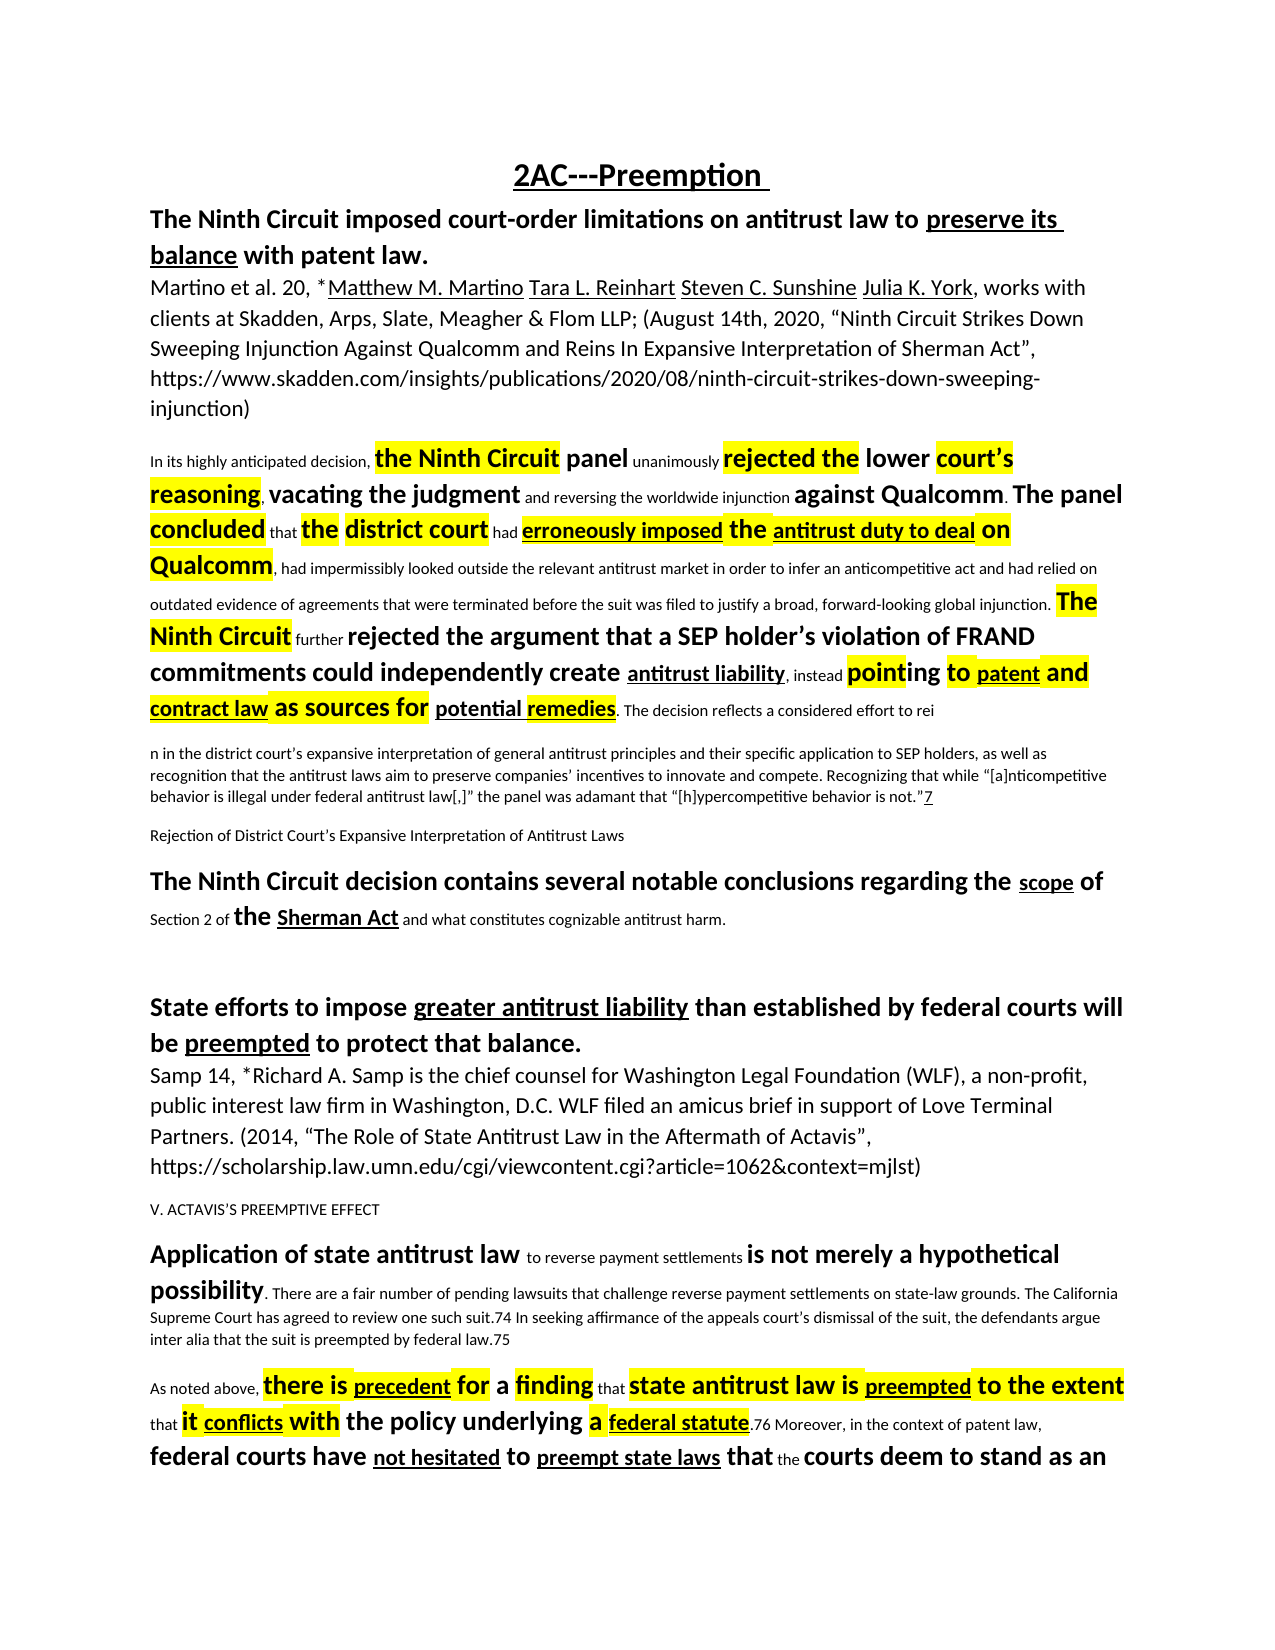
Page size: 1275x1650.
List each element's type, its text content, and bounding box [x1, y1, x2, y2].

text In its highly anticipated decision, the Ninth Circuit panel unanimously rejected the lower court’s reasoning, vacating the judgment and reversing the worldwide injunction against Qualcomm. The panel concluded that the district court had erroneously imposed the antitrust duty to deal on Qualcomm, had impermissibly looked outside the relevant antitrust market in order to infer an anticompetitive act and had relied on outdated evidence of agreements that were terminated before the suit was filed to justify a broad, forward-looking global injunction. The Ninth Circuit further rejected the argument that a SEP holder’s violation of FRAND commitments could independently create antitrust liability, instead pointing to patent and contract law as sources for potential remedies. The decision reflects a considered effort to rei [150, 441, 1125, 724]
text V. ACTAVIS’S PREEMPTIVE EFFECT [150, 1199, 1125, 1219]
text Samp 14, *Richard A. Samp is the chief counsel for Washington Legal Foundation (WLF), a non-profit, public interest law firm in Washington, D.C. WLF filed an amicus brief in support of Love Terminal Partners. (2014, “The Role of State Antitrust Law in the Aftermath of Actavis”, https://scholarship.law.umn.edu/cgi/viewcontent.cgi?article=1062&context=mjlst) [150, 1061, 1125, 1180]
subtitle State efforts to impose greater antitrust liability than established by federal courts will be preempted to protect that balance. [150, 990, 1125, 1059]
text The Ninth Circuit decision contains several notable conclusions regarding the scope of Section 2 of the Sherman Act and what constitutes cognizable antitrust harm. [150, 864, 1125, 932]
text Martino et al. 20, *Matthew M. Martino Tara L. Reinhart Steven C. Sunshine Julia K. York, works with clients at Skadden, Arps, Slate, Meagher & Flom LLP; (August 14th, 2020, “Ninth Circuit Strikes Down Sweeping Injunction Against Qualcomm and Reins In Expansive Interpretation of Sherman Act”, https://www.skadden.com/insights/publications/2020/08/ninth-circuit-strikes-down-sweeping-injunction) [150, 273, 1125, 422]
text n in the district court’s expansive interpretation of general antitrust principles and their specific application to SEP holders, as well as recognition that the antitrust laws aim to preserve companies’ incentives to innovate and compete. Recognizing that while “[a]nticompetitive behavior is illegal under federal antitrust law[,]” the panel was adamant that “[h]ypercompetitive behavior is not.”7 [150, 743, 1125, 807]
text Application of state antitrust law to reverse payment settlements is not merely a hypothetical possibility. There are a fair number of pending lawsuits that challenge reverse payment settlements on state-law grounds. The California Supreme Court has agreed to review one such suit.74 In seeking affirmance of the appeals court’s dismissal of the suit, the defendants argue inter alia that the suit is preempted by federal law.75 [150, 1237, 1125, 1350]
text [150, 1368, 1125, 1472]
subtitle 2AC---Preemption [150, 154, 1125, 195]
text Rejection of District Court’s Expansive Interpretation of Antitrust Laws [150, 825, 1125, 846]
subtitle The Ninth Circuit imposed court-order limitations on antitrust law to preserve its balance with patent law. [150, 202, 1125, 271]
